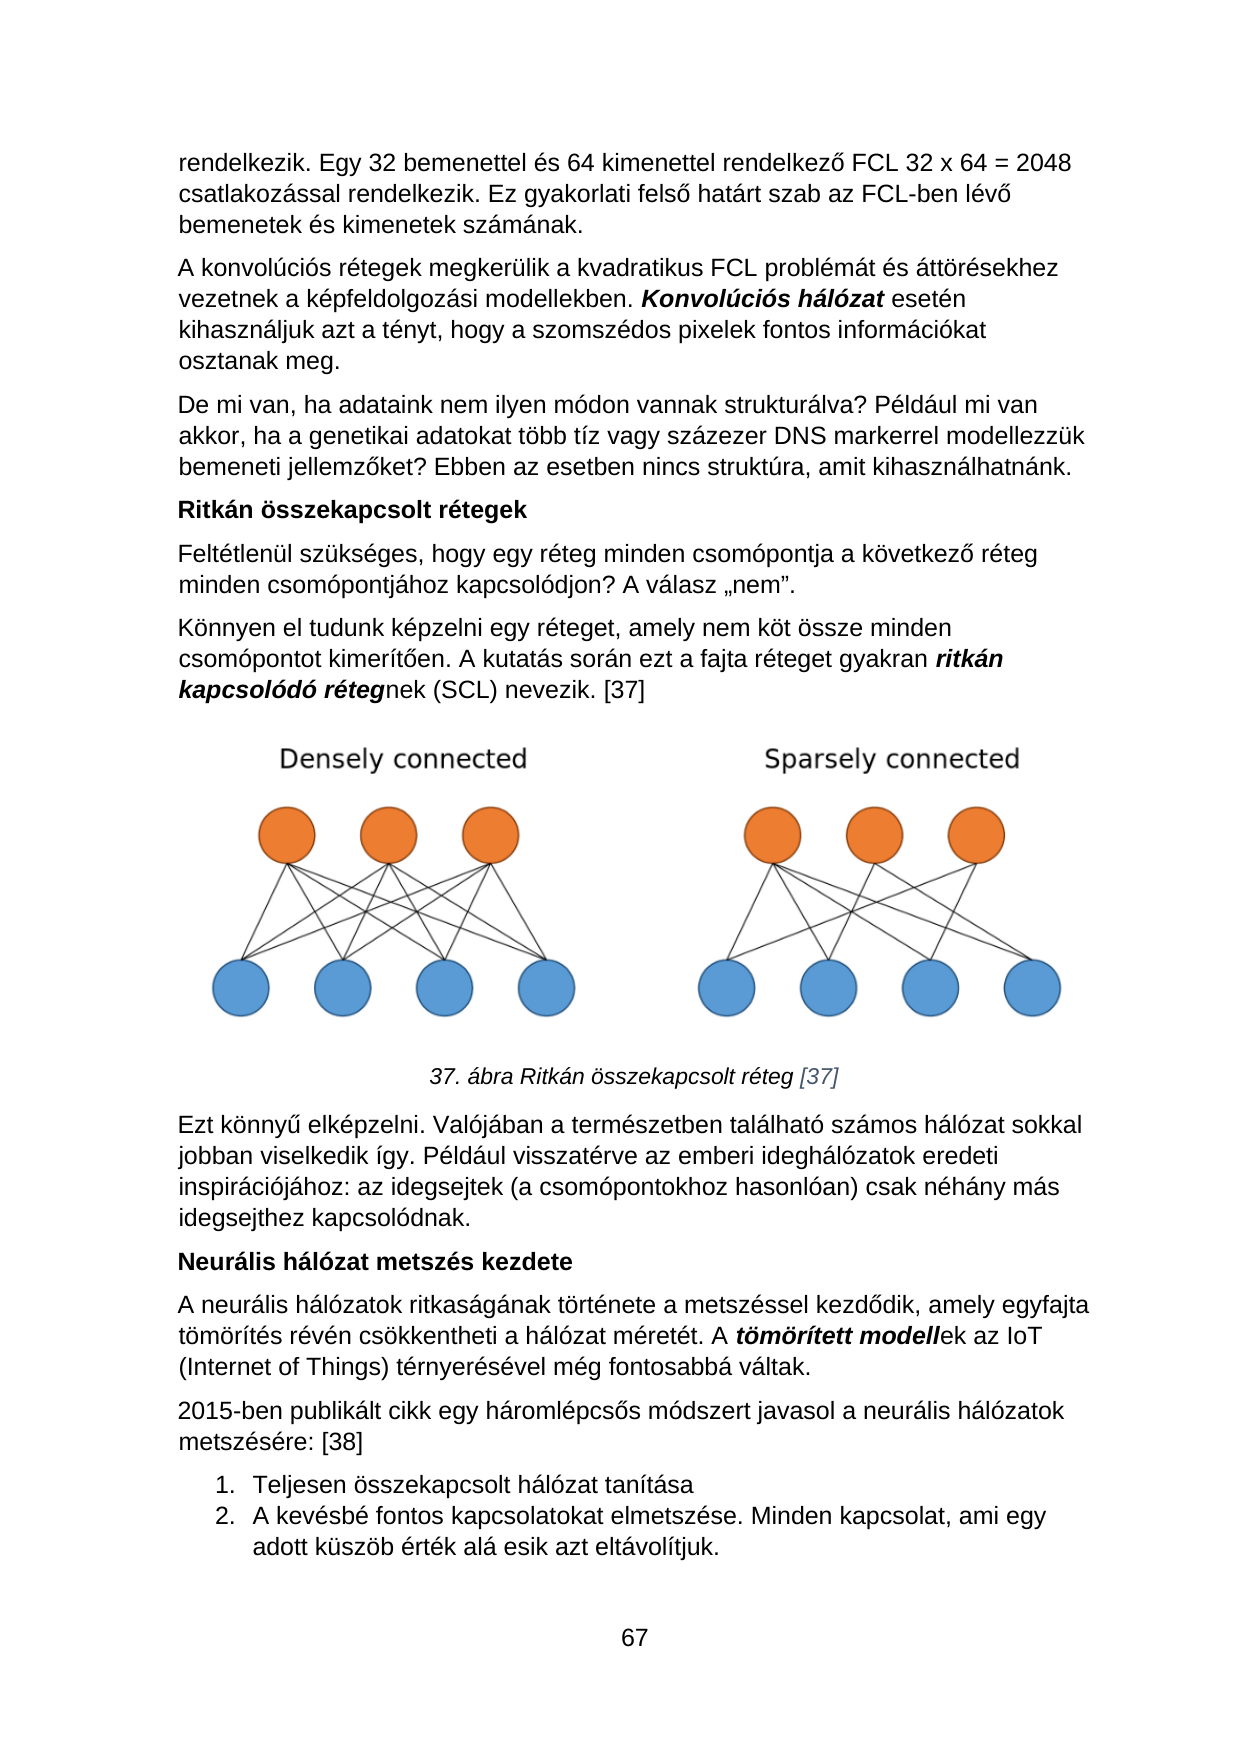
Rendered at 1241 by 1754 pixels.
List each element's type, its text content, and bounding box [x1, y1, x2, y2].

list A kevésbé fontos kapcsolatokat elmetszése. Minden kapcsolat, ami egy adott küszöb érték alá esik azt eltávolítjuk. [215, 1501, 1092, 1561]
text 35. ábra Ritkán összekapcsolt réteg [177, 1063, 1092, 1089]
text 2015-ben publikált cikk egy háromlépcsős módszert javasol a neurális hálózatok metszésére: [177, 1396, 1092, 1455]
text Neurális hálózat metszés kezdete [177, 1247, 1092, 1275]
text De mi van, ha adataink nem ilyen módon vannak strukturálva? Például mi van akkor, ha a genetikai adatokat több tíz vagy százezer DNS markerrel modellezzük bemeneti jellemzőket? Ebben az esetben nincs struktúra, amit kihasználhatnánk. [177, 390, 1092, 481]
text Ritkán összekapcsolt rétegek [177, 495, 1092, 524]
text Könnyen el tudunk képzelni egy réteget, amely nem köt össze minden csomópontot kimerítően. A kutatás során ezt a fajta réteget gyakran ritkán kapcsolódó rétegnek (SCL) nevezik. [177, 613, 1092, 704]
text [177, 148, 1092, 238]
text A neurális hálózatok ritkaságának története a metszéssel kezdődik, amely egyfajta tömörítés révén csökkentheti a hálózat méretét. A tömörített modellek az IoT (Internet of Things) térnyerésével még fontosabbá váltak. [177, 1290, 1092, 1381]
text A konvolúciós rétegek megkerülik a kvadratikus FCL problémát és áttörésekhez vezetnek a képfeldolgozási modellekben. Konvolúciós hálózat esetén kihasználjuk azt a tényt, hogy a szomszédos pixelek fontos információkat osztanak meg. [177, 253, 1092, 375]
list Teljesen összekapcsolt hálózat tanítása [215, 1470, 1092, 1499]
text Ezt könnyű elképzelni. Valójában a természetben található számos hálózat sokkal jobban viselkedik így. Például visszatérve az emberi ideghálózatok eredeti inspirációjához: az idegsejtek (a csomópontokhoz hasonlóan) csak néhány más idegsejthez kapcsolódnak. [177, 1110, 1092, 1232]
picture [177, 718, 1093, 1049]
text Feltétlenül szükséges, hogy egy réteg minden csomópontja a következő réteg minden csomópontjához kapcsolódjon? A válasz „nem”. [177, 539, 1092, 598]
